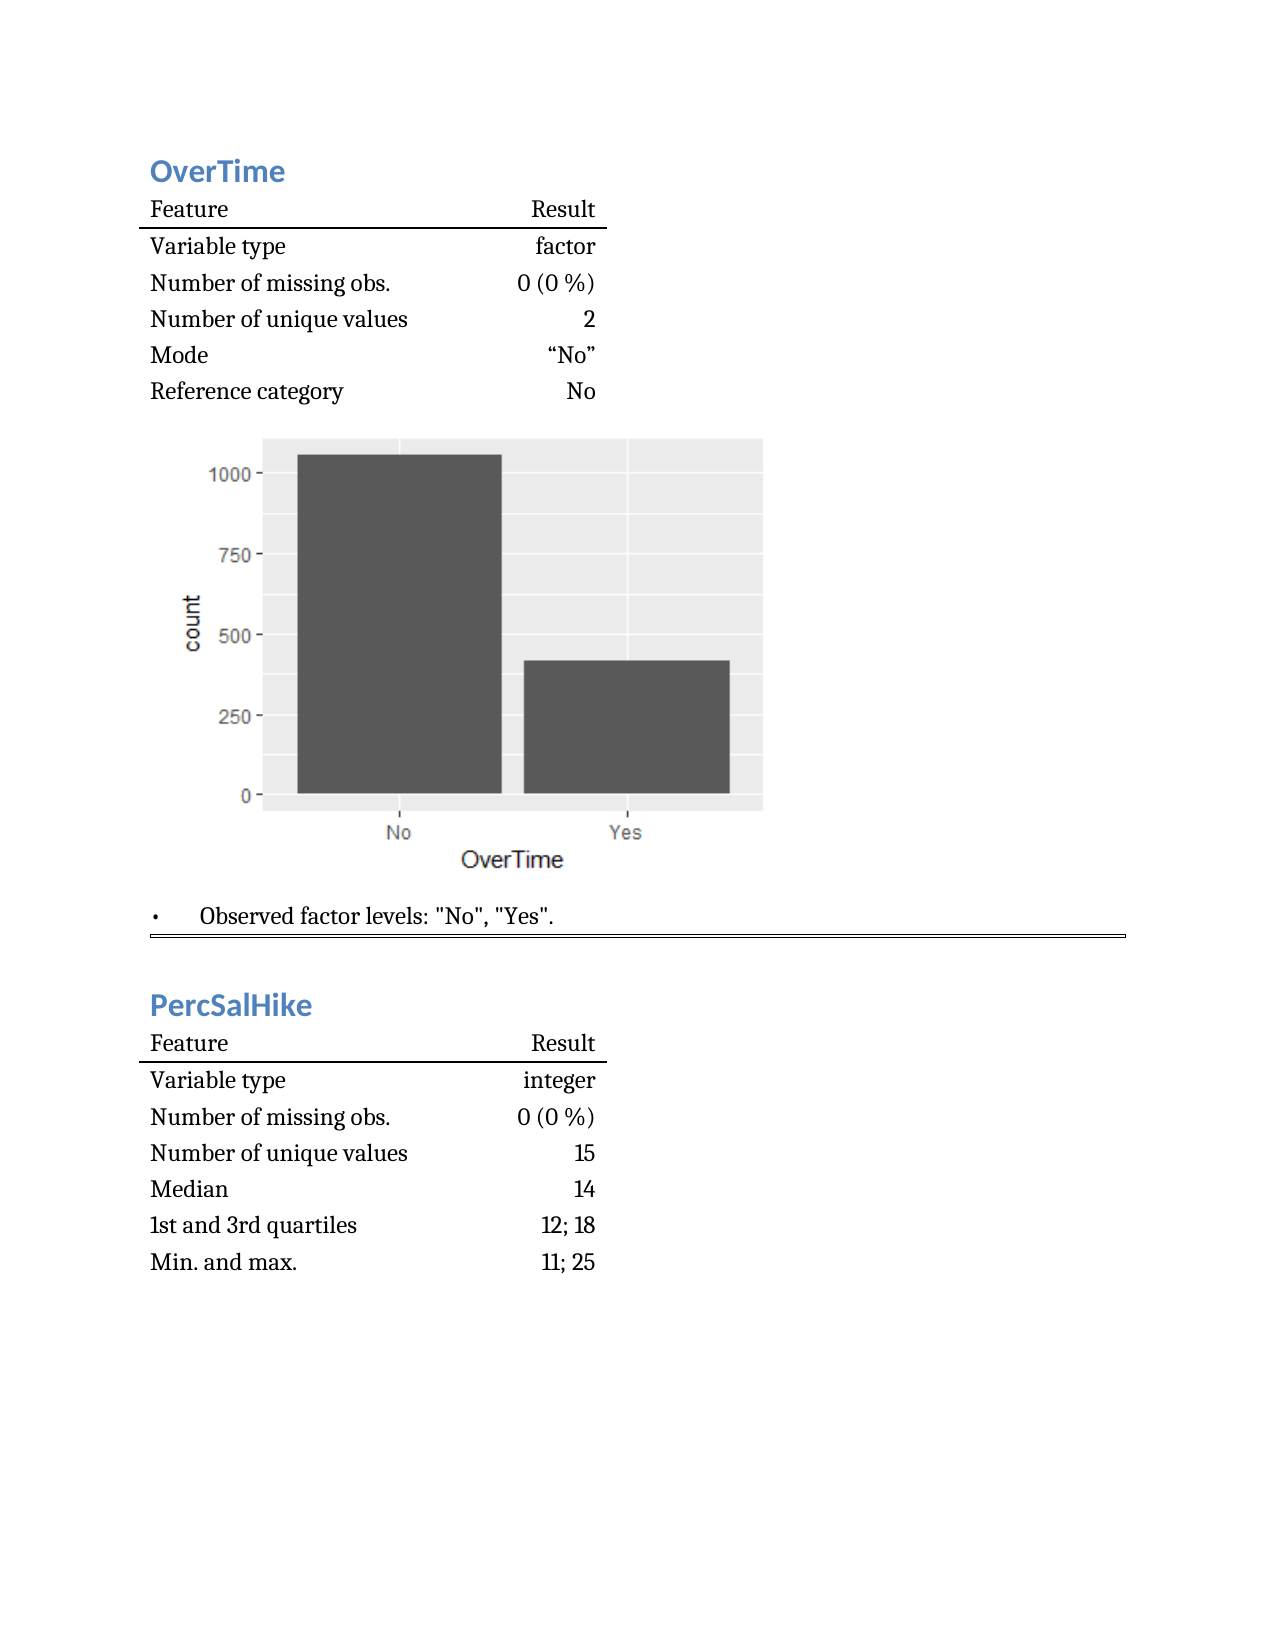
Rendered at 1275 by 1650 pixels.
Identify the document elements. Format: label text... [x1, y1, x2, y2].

table_cell 14 [486, 1171, 607, 1208]
table_cell 0 (0 %) [486, 1099, 607, 1135]
table_cell No [486, 374, 607, 410]
table_cell Variable type [139, 1063, 486, 1099]
table_cell 11; 25 [486, 1244, 607, 1280]
table_cell integer [486, 1063, 607, 1099]
list Observed factor levels: "No", "Yes". [150, 902, 1125, 931]
table_cell Reference category [139, 374, 486, 410]
subtitle PercSalHike [150, 984, 1125, 1025]
table_cell Median [139, 1171, 486, 1208]
table_cell Mode [139, 337, 486, 373]
table_header Feature [139, 191, 486, 227]
table_cell “No” [486, 337, 607, 373]
table_cell factor [486, 229, 607, 265]
table_header Result [486, 1025, 607, 1061]
table_cell Number of missing obs. [139, 1099, 486, 1135]
table_header Feature [139, 1025, 486, 1061]
table_cell Min. and max. [139, 1244, 486, 1280]
picture [168, 428, 776, 884]
table_cell 1st and 3rd quartiles [139, 1208, 486, 1244]
table_cell 2 [486, 301, 607, 337]
subtitle OverTime [150, 150, 1125, 191]
table_cell Number of unique values [139, 301, 486, 337]
table_cell 15 [486, 1135, 607, 1171]
table_cell 0 (0 %) [486, 265, 607, 301]
table_cell Variable type [139, 229, 486, 265]
table_header Result [486, 191, 607, 227]
table_cell Number of missing obs. [139, 265, 486, 301]
table_cell Number of unique values [139, 1135, 486, 1171]
table_cell 12; 18 [486, 1208, 607, 1244]
